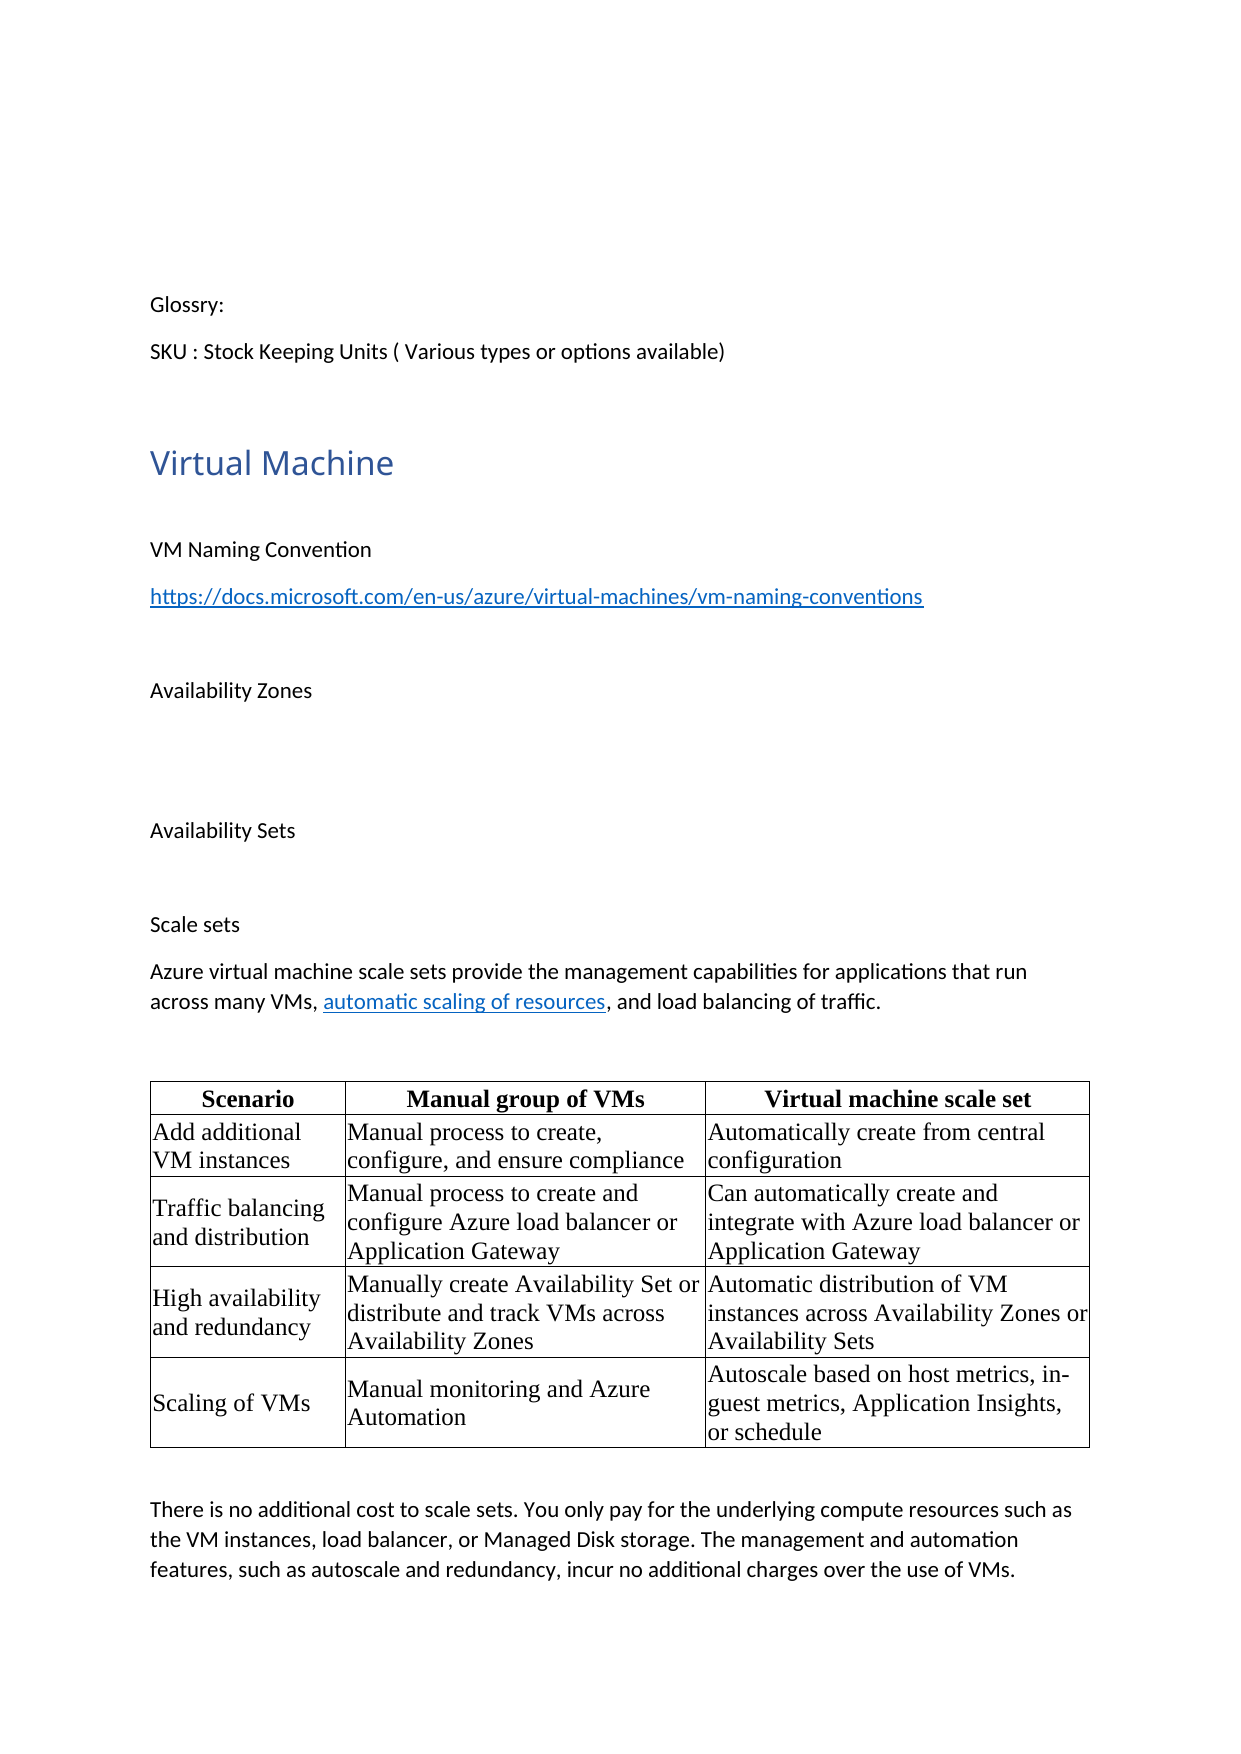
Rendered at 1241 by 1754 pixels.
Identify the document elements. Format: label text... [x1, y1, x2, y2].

text Availability Zones [150, 676, 1090, 704]
text Scale sets [150, 910, 1090, 938]
text https://docs.microsoft.com/en-us/azure/virtual-machines/vm-naming-conventions [150, 582, 1090, 610]
text Availability Sets [150, 817, 1090, 845]
text There is no additional cost to scale sets. You only pay for the underlying compute resources such as the VM instances, load balancer, or Managed Disk storage. The management and automation features, such as autoscale and redundancy, incur no additional charges over the use of VMs. [150, 1495, 1090, 1583]
table_cell Automatic distribution of VM instances across Availability Zones or Availability Sets [706, 1267, 1089, 1357]
table_cell Traffic balancing and distribution [151, 1177, 345, 1266]
table_cell Manual process to create, configure, and ensure compliance [346, 1115, 705, 1176]
text SKU : Stock Keeping Units ( Various types or options available) [150, 337, 1090, 366]
table_cell High availability and redundancy [151, 1267, 345, 1357]
table_cell Add additional VM instances [151, 1115, 345, 1176]
table_cell Scaling of VMs [151, 1358, 345, 1447]
table_cell Autoscale based on host metrics, in-guest metrics, Application Insights, or schedule [706, 1358, 1089, 1447]
table_cell Can automatically create and integrate with Azure load balancer or Application Gateway [706, 1177, 1089, 1266]
table_cell Manual process to create and configure Azure load balancer or Application Gateway [346, 1177, 705, 1266]
table_header Virtual machine scale set [706, 1082, 1089, 1114]
text Azure virtual machine scale sets provide the management capabilities for applications that run across many VMs, automatic scaling of resources, and load balancing of traffic. [150, 957, 1090, 1016]
table_header Manual group of VMs [346, 1082, 705, 1114]
table_cell Manual monitoring and Azure Automation [346, 1358, 705, 1447]
table_cell Automatically create from central configuration [706, 1115, 1089, 1176]
subtitle Virtual Machine [150, 439, 1090, 485]
table_header Scenario [151, 1082, 345, 1114]
text Glossry: [150, 291, 1090, 319]
table_cell Manually create Availability Set or distribute and track VMs across Availability Zones [346, 1267, 705, 1357]
text VM Naming Convention [150, 535, 1090, 563]
